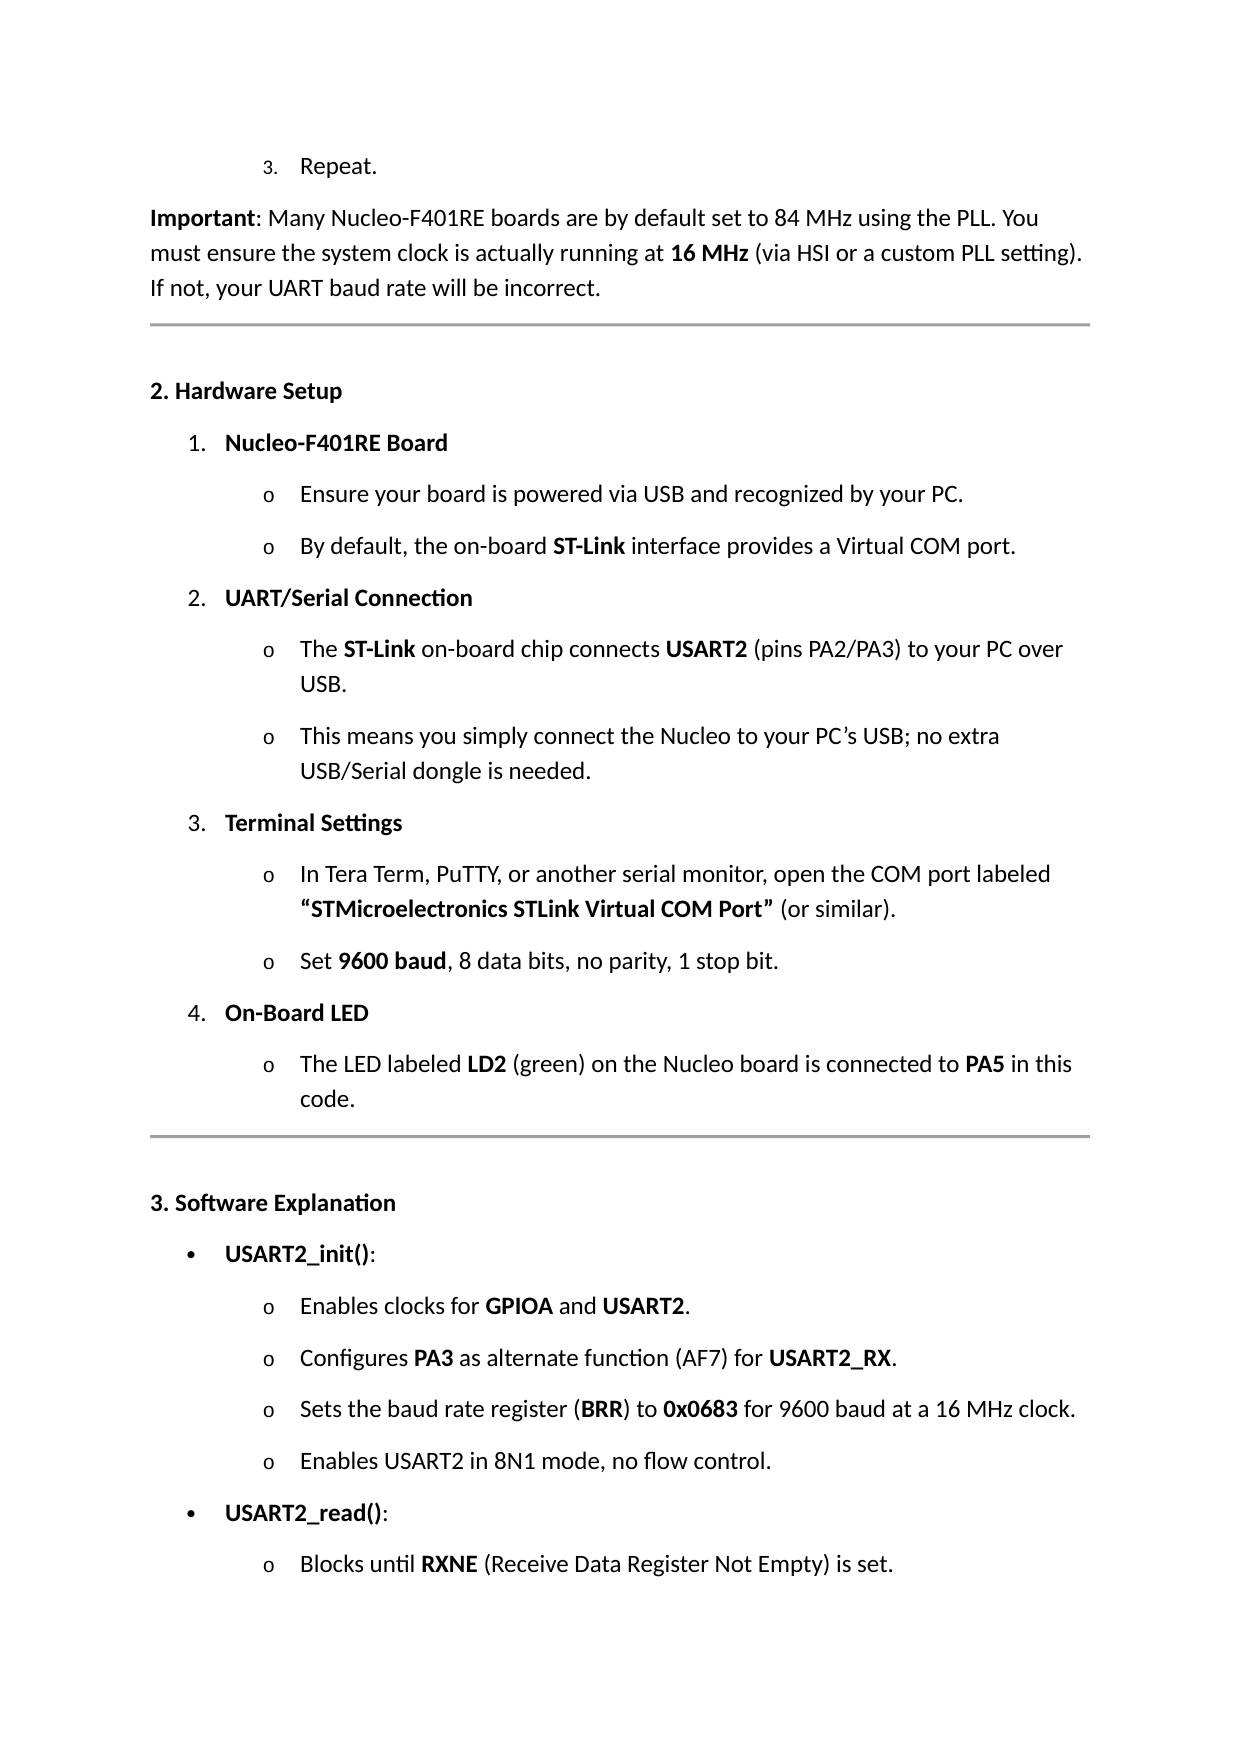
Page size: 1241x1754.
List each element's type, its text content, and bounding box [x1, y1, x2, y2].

text Important: Many Nucleo-F401RE boards are by default set to 84 MHz using the PLL. You must ensure the system clock is actually running at 16 MHz (via HSI or a custom PLL setting). If not, your UART baud rate will be incorrect. [150, 202, 1090, 302]
list On-Board LED [187, 997, 1090, 1027]
list Set 9600 baud, 8 data bits, no parity, 1 stop bit. [262, 945, 1090, 976]
list Sets the baud rate register (BRR) to 0x0683 for 9600 baud at a 16 MHz clock. [262, 1393, 1090, 1424]
list Enables USART2 in 8N1 mode, no flow control. [262, 1445, 1090, 1476]
list USART2_init(): [187, 1238, 1090, 1269]
list In Tera Term, PuTTY, or another serial monitor, open the COM port labeled “STMicroelectronics STLink Virtual COM Port” (or similar). [262, 858, 1090, 924]
list Blocks until RXNE (Receive Data Register Not Empty) is set. [262, 1548, 1090, 1579]
list Repeat. [262, 150, 1090, 181]
list USART2_read(): [187, 1497, 1090, 1527]
text 2. Hardware Setup [150, 375, 1090, 406]
text 3. Software Explanation [150, 1187, 1090, 1217]
list This means you simply connect the Nucleo to your PC’s USB; no extra USB/Serial dongle is needed. [262, 720, 1090, 786]
list UART/Serial Connection [187, 582, 1090, 612]
list Nucleo-F401RE Board [187, 427, 1090, 457]
list Configures PA3 as alternate function (AF7) for USART2_RX. [262, 1342, 1090, 1372]
list The LED labeled LD2 (green) on the Nucleo board is connected to PA5 in this code. [262, 1048, 1090, 1114]
list Terminal Settings [187, 807, 1090, 837]
list Enables clocks for GPIOA and USART2. [262, 1290, 1090, 1321]
list The ST-Link on-board chip connects USART2 (pins PA2/PA3) to your PC over USB. [262, 633, 1090, 699]
list Ensure your board is powered via USB and recognized by your PC. [262, 478, 1090, 509]
list By default, the on-board ST-Link interface provides a Virtual COM port. [262, 530, 1090, 561]
